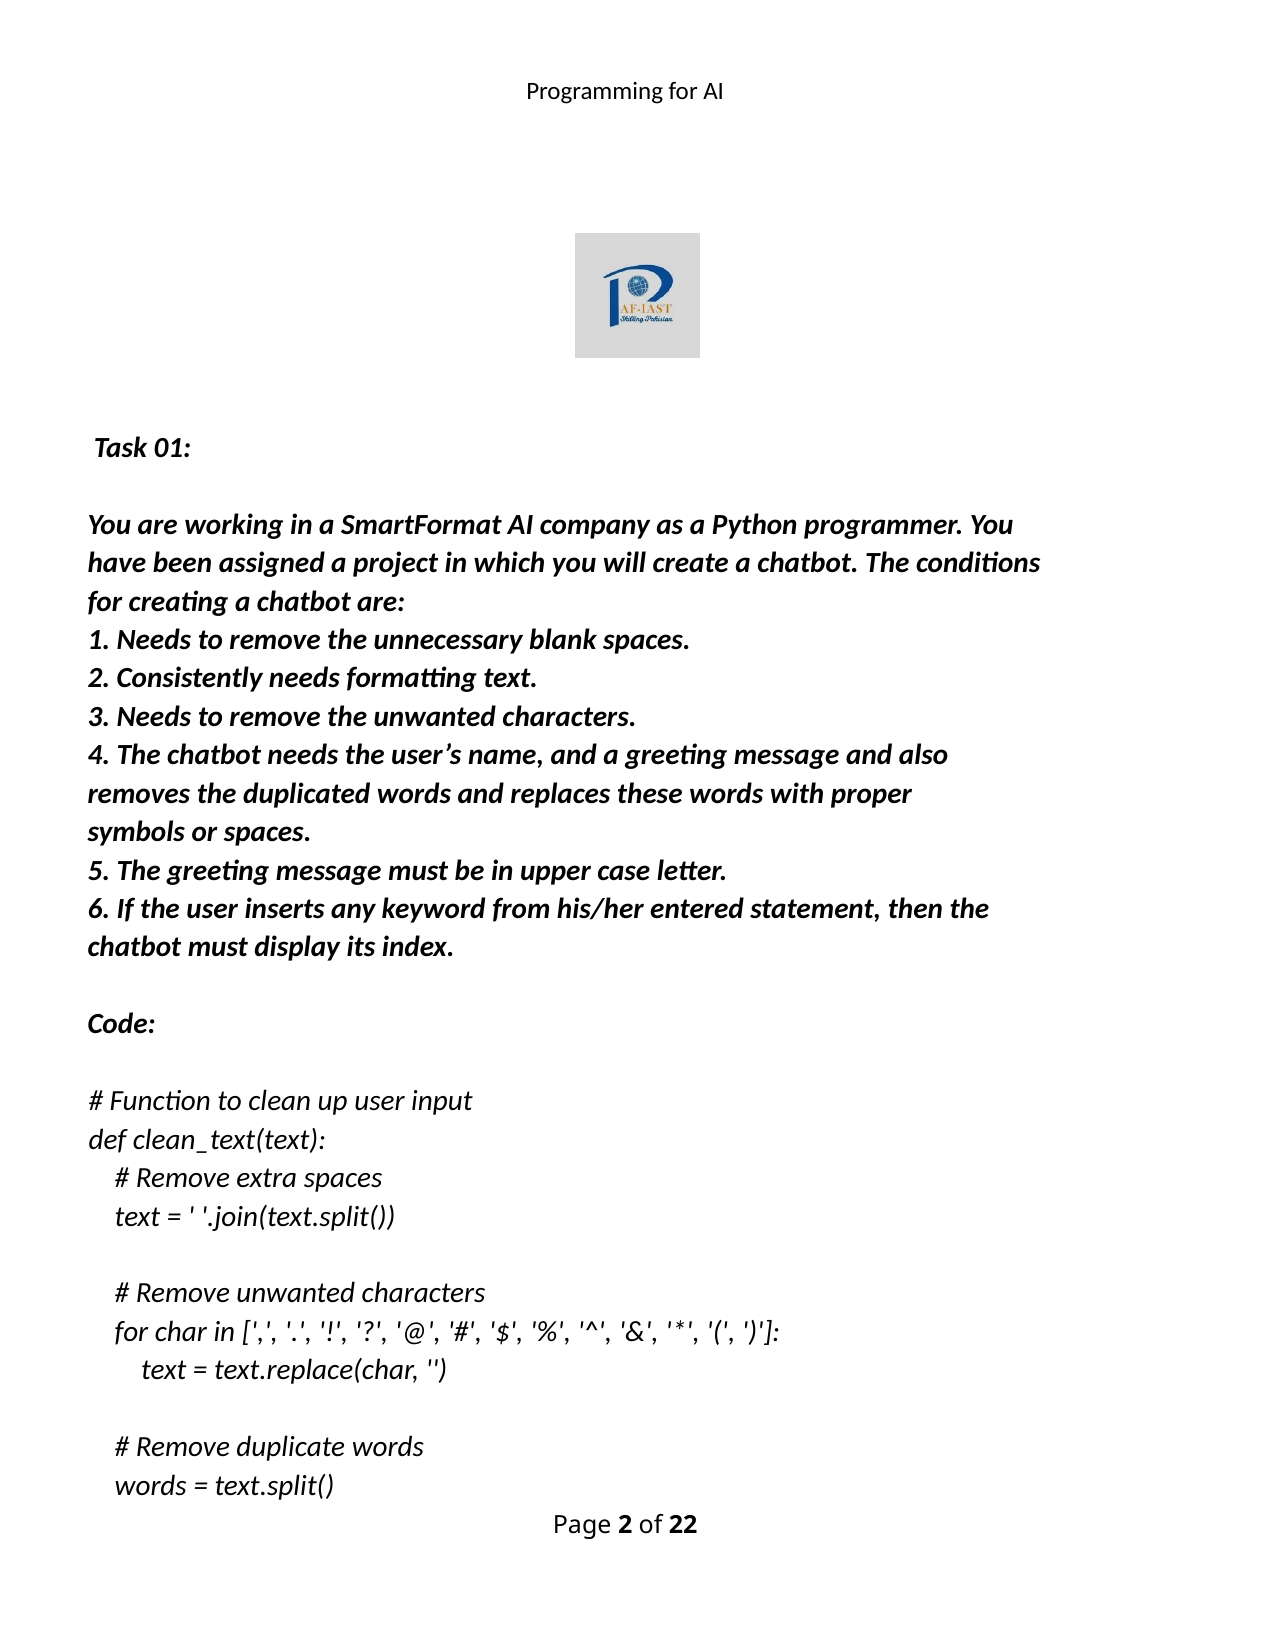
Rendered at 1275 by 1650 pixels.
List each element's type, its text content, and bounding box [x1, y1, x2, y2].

text You are working in a SmartFormat AI company as a Python programmer. You [87, 506, 1189, 541]
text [87, 1044, 1189, 1502]
text 1. Needs to remove the unnecessary blank spaces. [87, 621, 1189, 657]
text Task 01: [87, 429, 1189, 464]
text 5. The greeting message must be in upper case letter. [87, 852, 1189, 887]
text 6. If the user inserts any keyword from his/her entered statement, then the [87, 890, 1189, 926]
text 3. Needs to remove the unwanted characters. [87, 698, 1189, 733]
text chatbot must display its index. [87, 928, 1189, 964]
text symbols or spaces. [87, 813, 1189, 849]
text 2. Consistently needs formatting text. [87, 659, 1189, 695]
text for creating a chatbot are: [87, 583, 1189, 618]
text have been assigned a project in which you will create a chatbot. The conditions [87, 544, 1189, 580]
picture [575, 233, 700, 358]
text removes the duplicated words and replaces these words with proper [87, 775, 1189, 810]
text 4. The chatbot needs the user’s name, and a greeting message and also [87, 736, 1189, 772]
text Code: [87, 1005, 1189, 1041]
